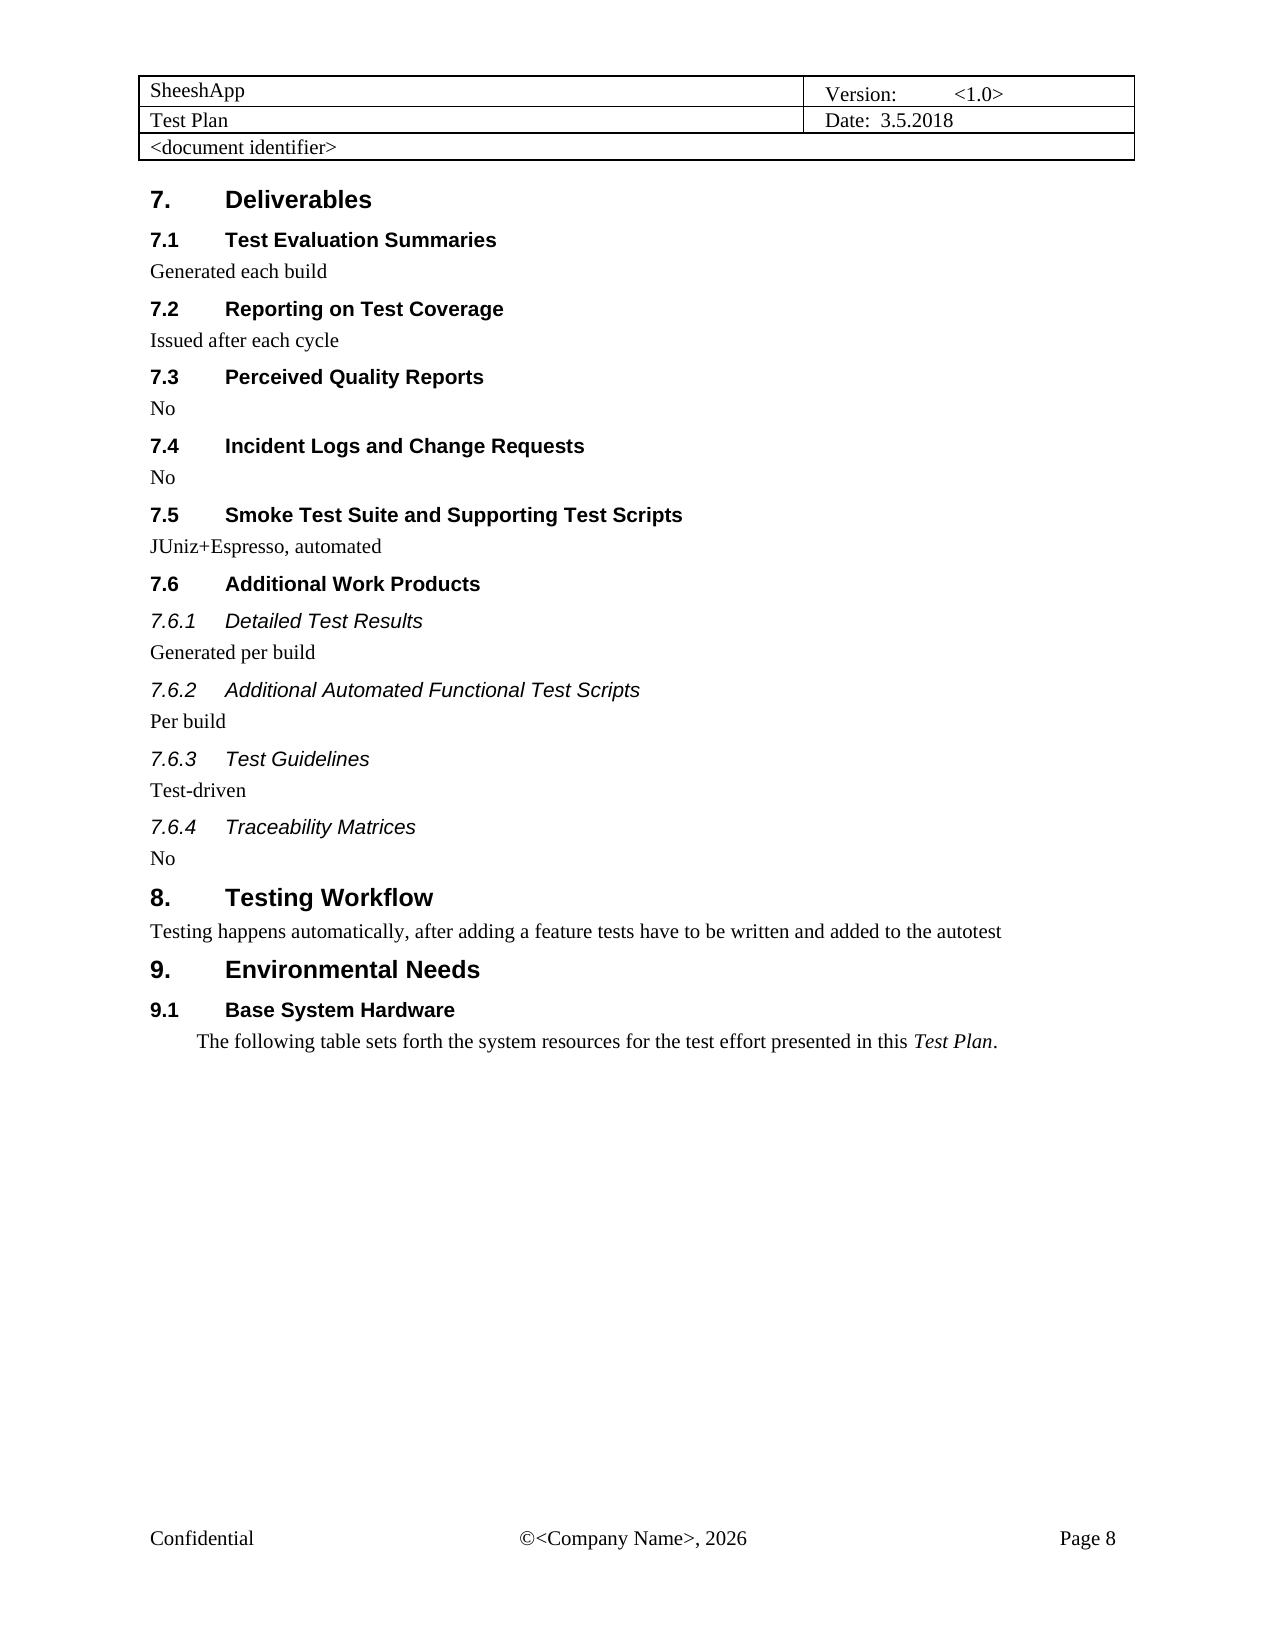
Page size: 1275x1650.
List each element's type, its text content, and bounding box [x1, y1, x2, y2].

subtitle Perceived Quality Reports [150, 364, 1125, 389]
text Generated each build [150, 258, 1125, 283]
text Issued after each cycle [150, 327, 1125, 352]
text Test-driven [150, 777, 1125, 802]
subtitle Environmental Needs [150, 955, 1125, 984]
subtitle Incident Logs and Change Requests [150, 433, 1125, 458]
subtitle Additional Work Products [150, 570, 1125, 595]
text JUniz+Espresso, automated [150, 533, 1125, 558]
subtitle Base System Hardware [150, 997, 1125, 1022]
subtitle Test Guidelines [150, 745, 1125, 770]
subtitle Detailed Test Results [150, 608, 1125, 633]
subtitle Deliverables [150, 185, 1125, 214]
text Per build [150, 708, 1125, 733]
text Testing happens automatically, after adding a feature tests have to be written and added to the autotest [150, 918, 1125, 943]
text No [150, 464, 1125, 489]
text No [150, 845, 1125, 870]
subtitle Reporting on Test Coverage [150, 295, 1125, 320]
text The following table sets forth the system resources for the test effort presented in this Test Plan. [150, 1028, 1125, 1053]
subtitle Additional Automated Functional Test Scripts [150, 677, 1125, 702]
subtitle Traceability Matrices [150, 814, 1125, 839]
subtitle Test Evaluation Summaries [150, 227, 1125, 252]
subtitle Smoke Test Suite and Supporting Test Scripts [150, 502, 1125, 527]
text Generated per build [150, 639, 1125, 664]
subtitle Testing Workflow [150, 883, 1125, 912]
text No [150, 395, 1125, 420]
